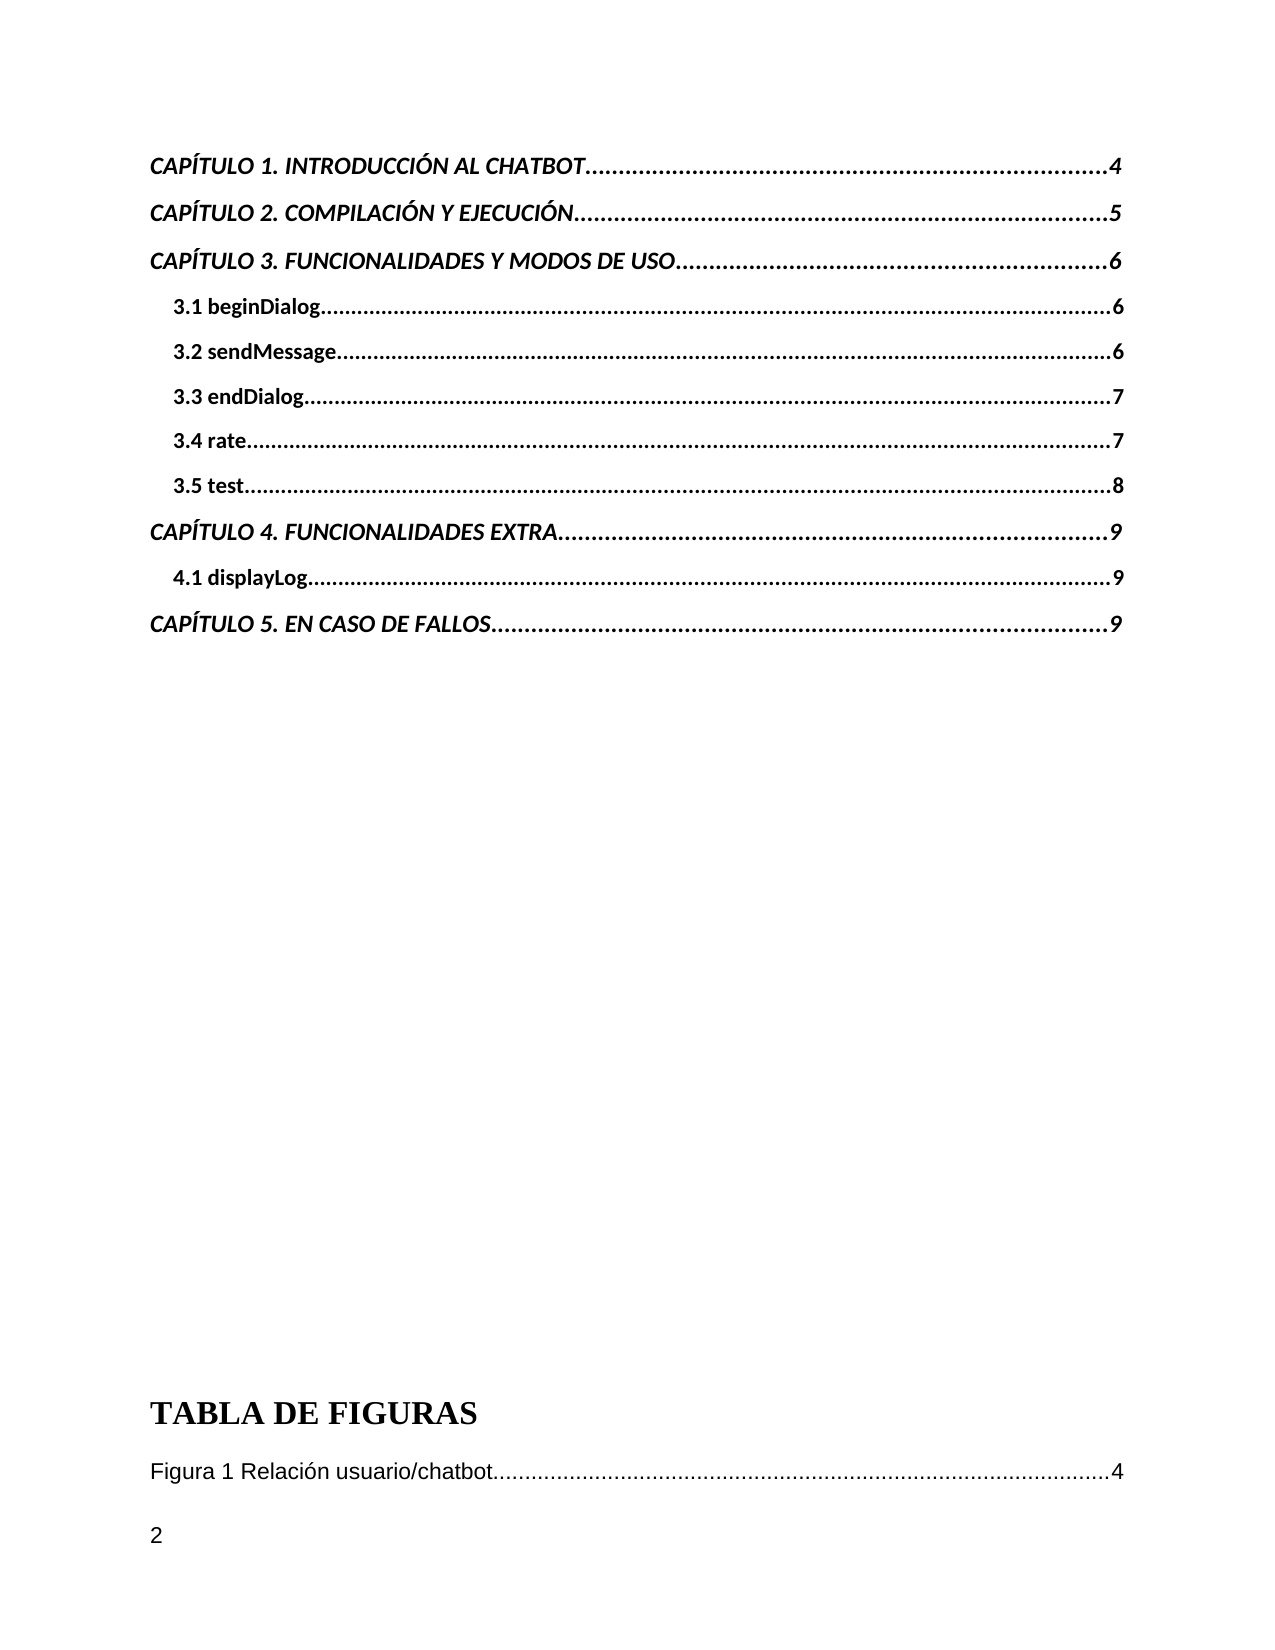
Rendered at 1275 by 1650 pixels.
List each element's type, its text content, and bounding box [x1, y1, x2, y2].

subtitle TABLA DE FIGURAS [150, 1393, 1125, 1431]
text Figura 1 Relación usuario/chatbot 4 [150, 1458, 1125, 1484]
